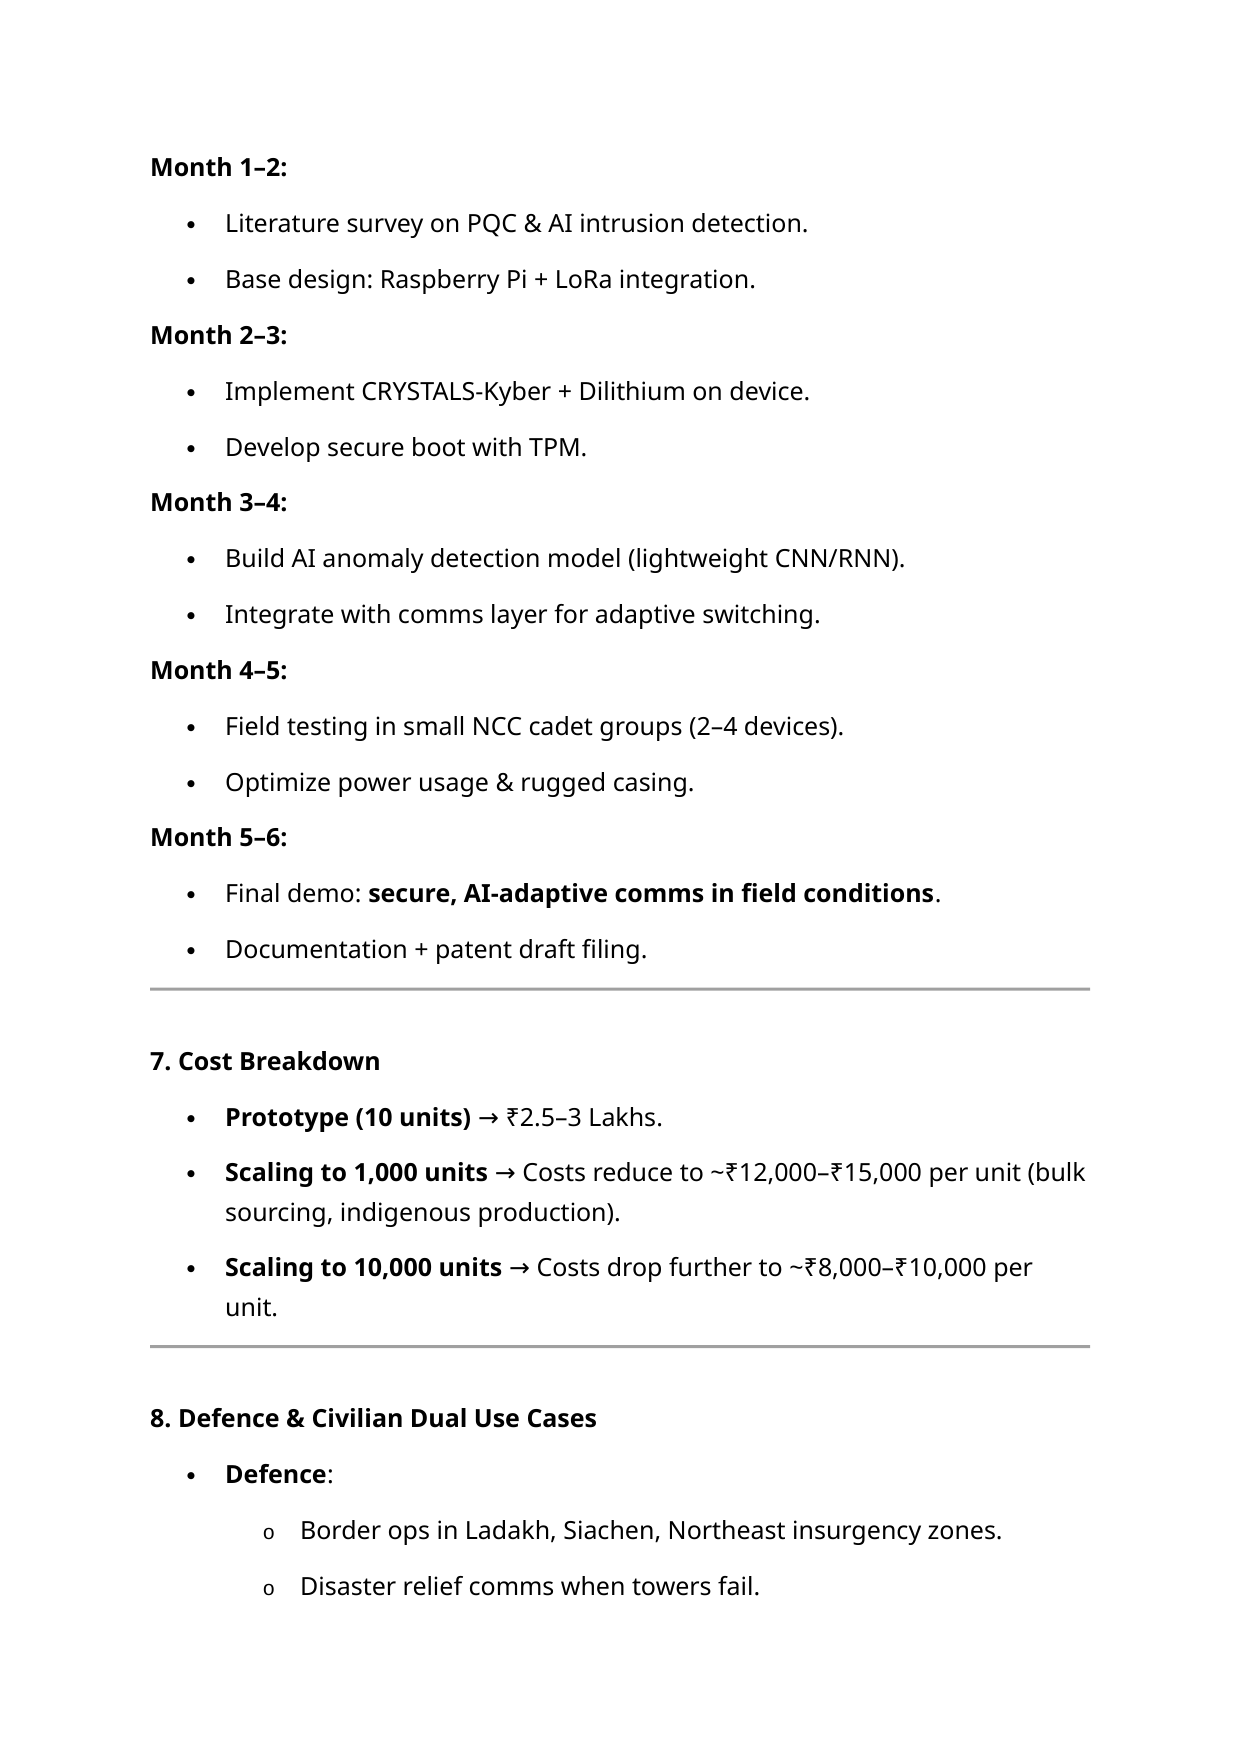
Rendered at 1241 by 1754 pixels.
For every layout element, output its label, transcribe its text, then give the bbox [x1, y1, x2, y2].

list Implement CRYSTALS-Kyber + Dilithium on device. [187, 373, 1090, 407]
text Month 5–6: [150, 820, 1090, 854]
list Documentation + patent draft filing. [187, 932, 1090, 966]
list Prototype (10 units) → ₹2.5–3 Lakhs. [187, 1099, 1090, 1133]
text Month 3–4: [150, 485, 1090, 519]
text 7. Cost Breakdown [150, 1043, 1090, 1077]
list Integrate with comms layer for adaptive switching. [187, 597, 1090, 631]
list Base design: Raspberry Pi + LoRa integration. [187, 262, 1090, 296]
text 8. Defence & Civilian Dual Use Cases [150, 1401, 1090, 1435]
text Month 1–2: [150, 150, 1090, 184]
list Scaling to 10,000 units → Costs drop further to ~₹8,000–₹10,000 per unit. [187, 1250, 1090, 1323]
list Build AI anomaly detection model (lightweight CNN/RNN). [187, 541, 1090, 575]
list Develop secure boot with TPM. [187, 429, 1090, 463]
list Defence: [187, 1457, 1090, 1491]
text Month 2–3: [150, 317, 1090, 352]
list Final demo: secure, AI-adaptive comms in field conditions. [187, 876, 1090, 910]
text Month 4–5: [150, 652, 1090, 687]
list Literature survey on PQC & AI intrusion detection. [187, 206, 1090, 240]
list Optimize power usage & rugged casing. [187, 764, 1090, 798]
list Scaling to 1,000 units → Costs reduce to ~₹12,000–₹15,000 per unit (bulk sourcing, indigenous production). [187, 1155, 1090, 1228]
list Disaster relief comms when towers fail. [262, 1568, 1090, 1602]
list Field testing in small NCC cadet groups (2–4 devices). [187, 708, 1090, 742]
list Border ops in Ladakh, Siachen, Northeast insurgency zones. [262, 1512, 1090, 1547]
